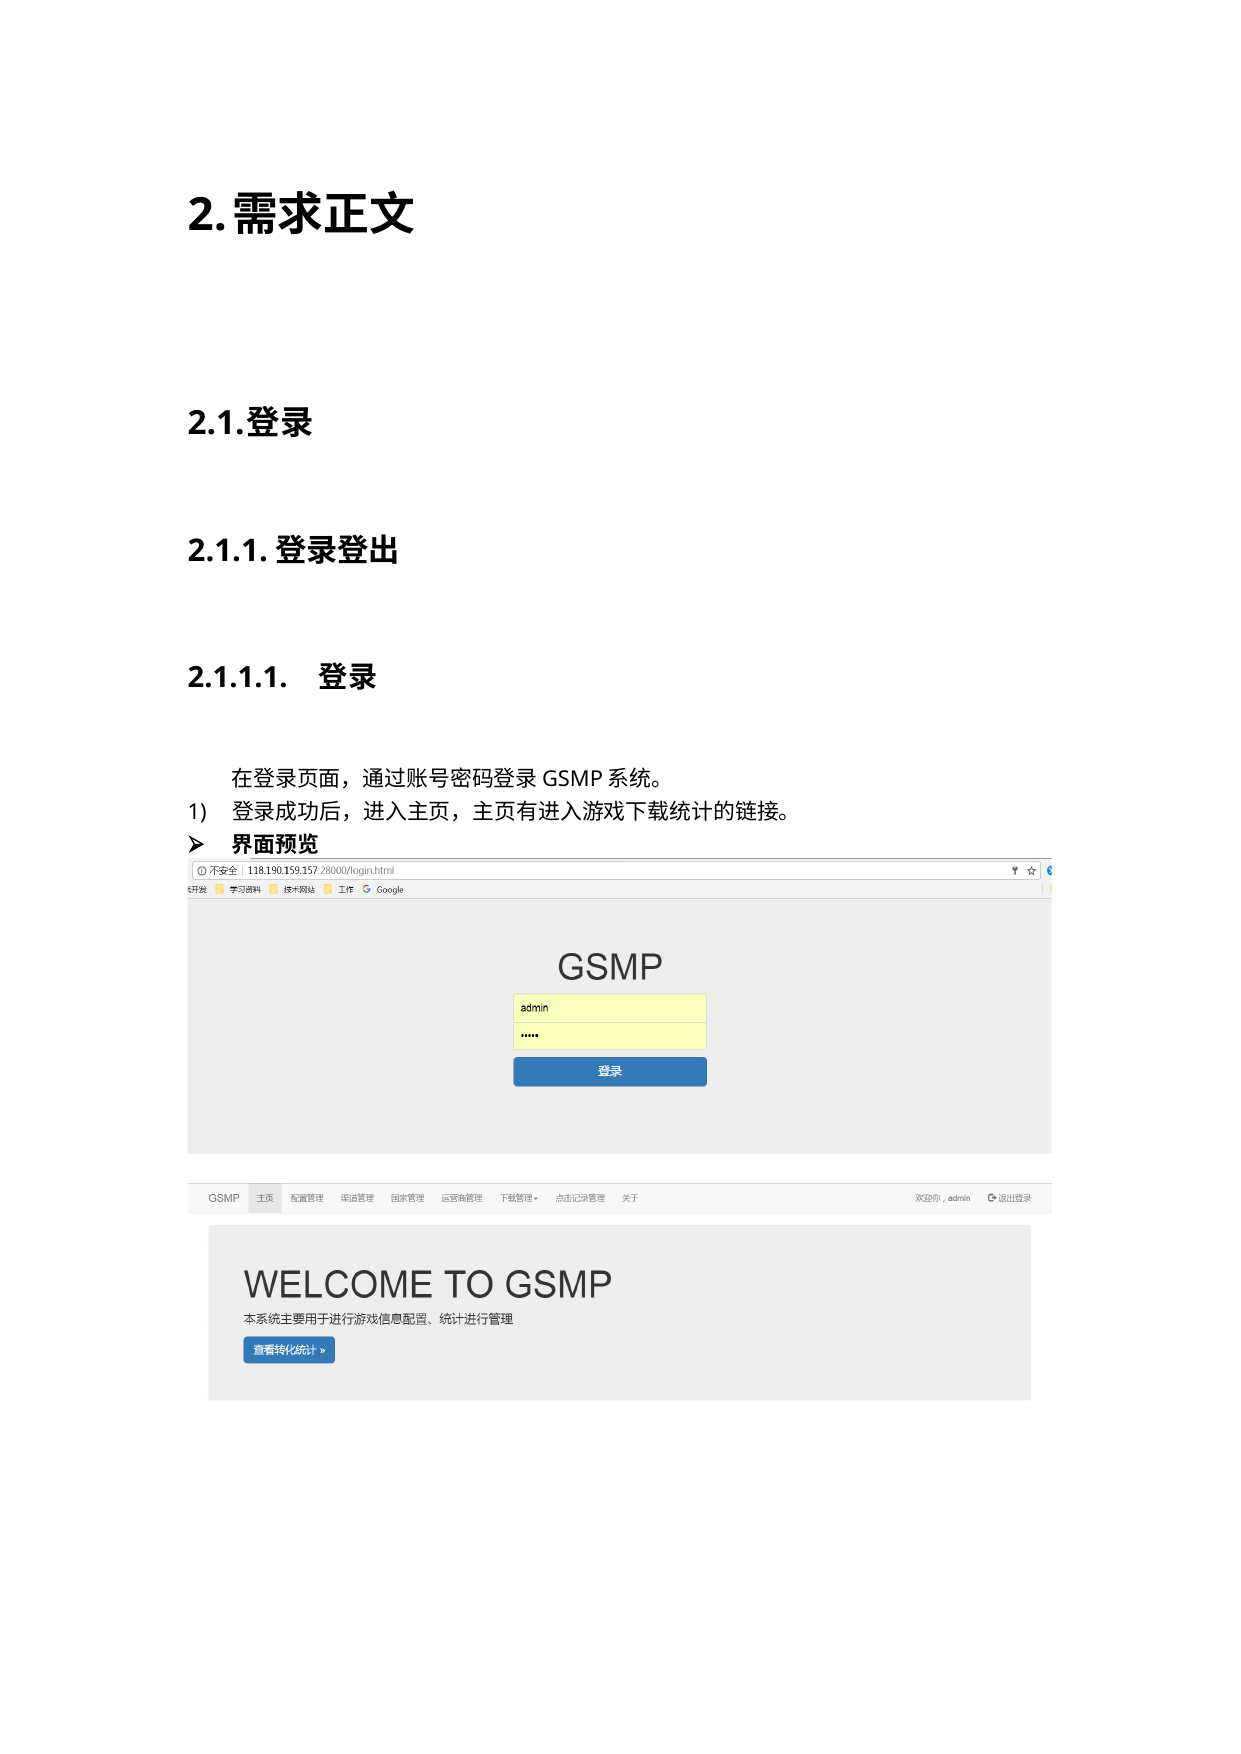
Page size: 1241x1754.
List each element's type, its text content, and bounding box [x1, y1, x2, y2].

subtitle 登录 [187, 642, 1053, 707]
picture [187, 1183, 1052, 1414]
list 登录成功后，进入主页，主页有进入游戏下载统计的链接。 [187, 794, 1053, 826]
subtitle 登录 [187, 388, 1053, 453]
list 界面预览 [187, 826, 1053, 859]
picture [187, 858, 1052, 1154]
subtitle 登录登出 [187, 515, 1053, 580]
subtitle 需求正文 [187, 162, 1053, 259]
text 在登录页面，通过账号密码登录GSMP系统。 [187, 761, 1053, 794]
